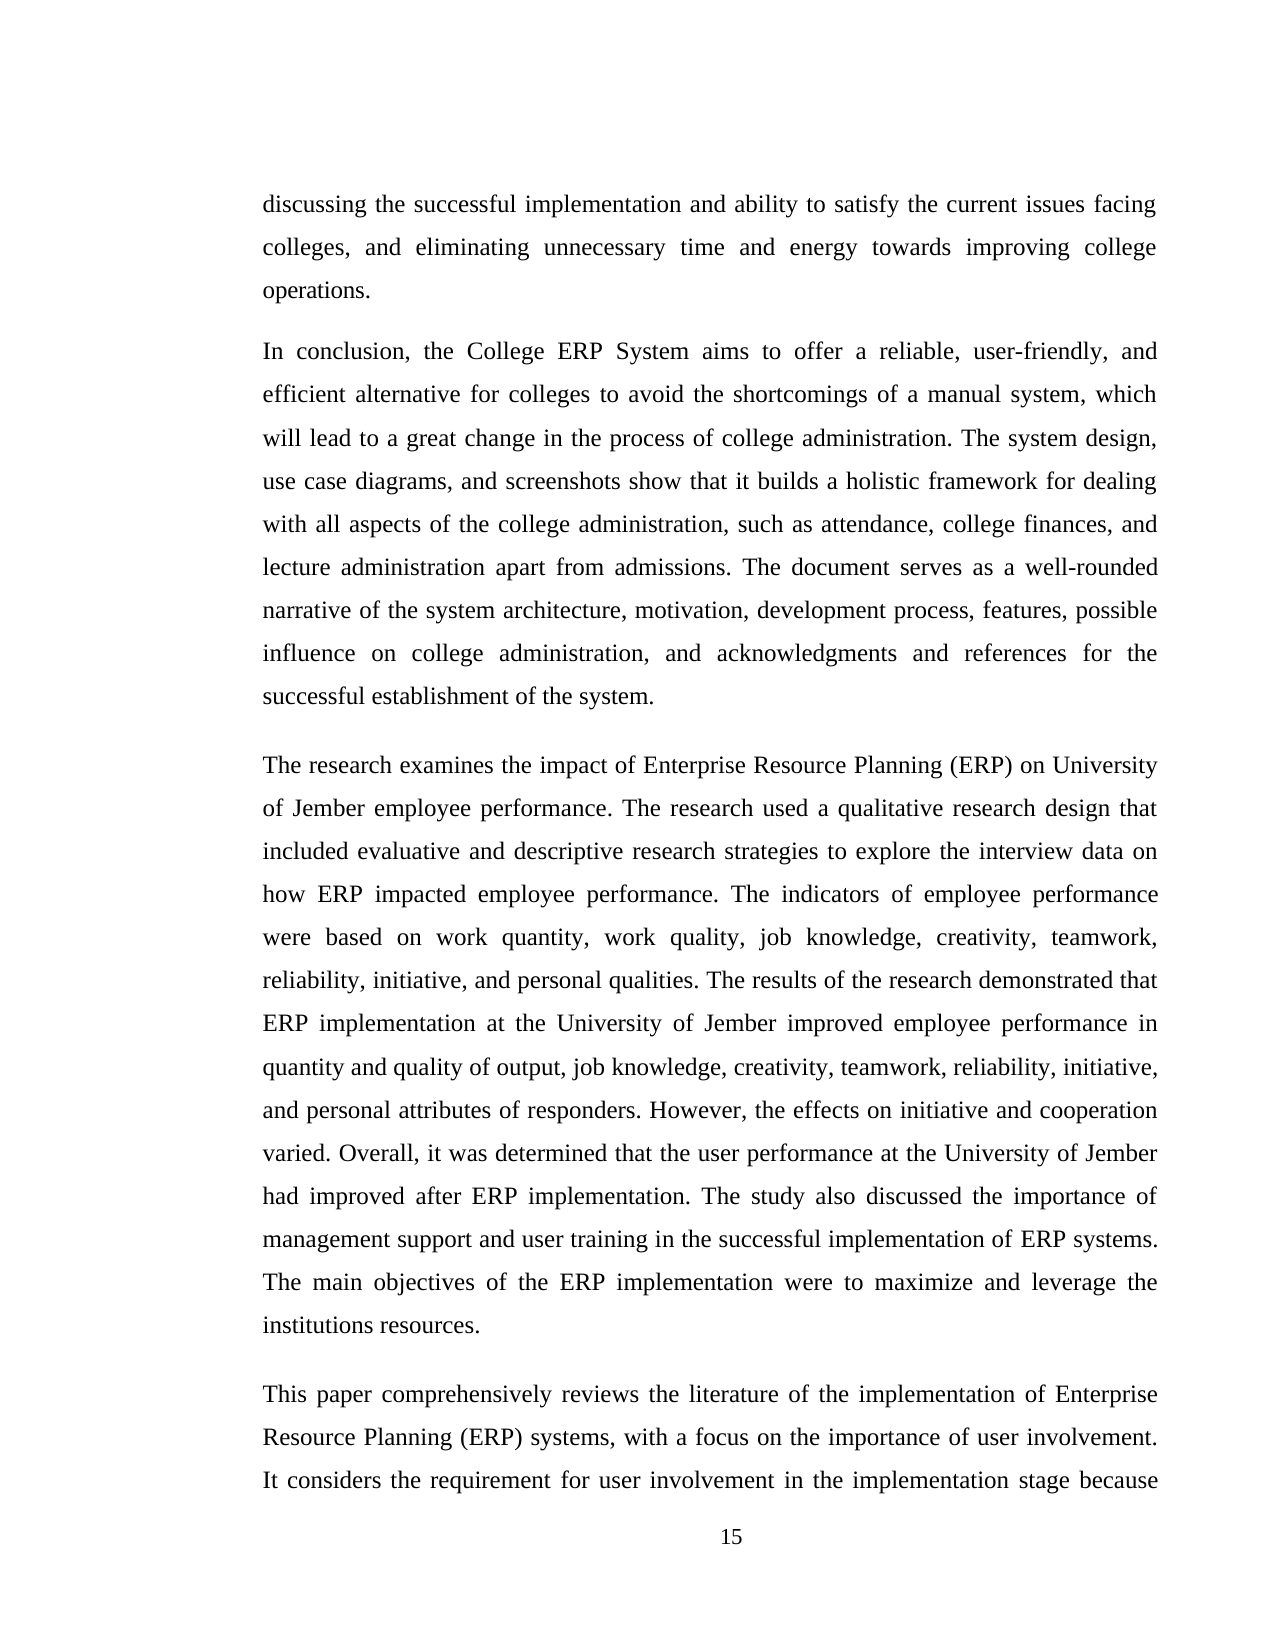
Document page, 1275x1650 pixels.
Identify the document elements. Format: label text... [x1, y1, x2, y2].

text The research examines the impact of Enterprise Resource Planning (ERP) on University of Jember employee performance. The research used a qualitative research design that included evaluative and descriptive research strategies to explore the interview data on how ERP impacted employee performance. The indicators of employee performance were based on work quantity, work quality, job knowledge, creativity, teamwork, reliability, initiative, and personal qualities. The results of the research demonstrated that ERP implementation at the University of Jember improved employee performance in quantity and quality of output, job knowledge, creativity, teamwork, reliability, initiative, and personal attributes of responders. However, the effects on initiative and cooperation varied. Overall, it was determined that the user performance at the University of Jember had improved after ERP implementation. The study also discussed the importance of management support and user training in the successful implementation of ERP systems. The main objectives of the ERP implementation were to maximize and leverage the institutions resources. [262, 750, 1159, 1339]
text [262, 1379, 1158, 1494]
text In conclusion, the College ERP System aims to offer a reliable, user-friendly, and efficient alternative for colleges to avoid the shortcomings of a manual system, which will lead to a great change in the process of college administration. The system design, use case diagrams, and screenshots show that it builds a holistic framework for dealing with all aspects of the college administration, such as attendance, college finances, and lecture administration apart from admissions. The document serves as a well-rounded narrative of the system architecture, motivation, development process, features, possible influence on college administration, and acknowledgments and references for the successful establishment of the system. [262, 336, 1158, 710]
text discussing the successful implementation and ability to satisfy the current issues facing colleges, and eliminating unnecessary time and energy towards improving college operations. [262, 189, 1157, 304]
